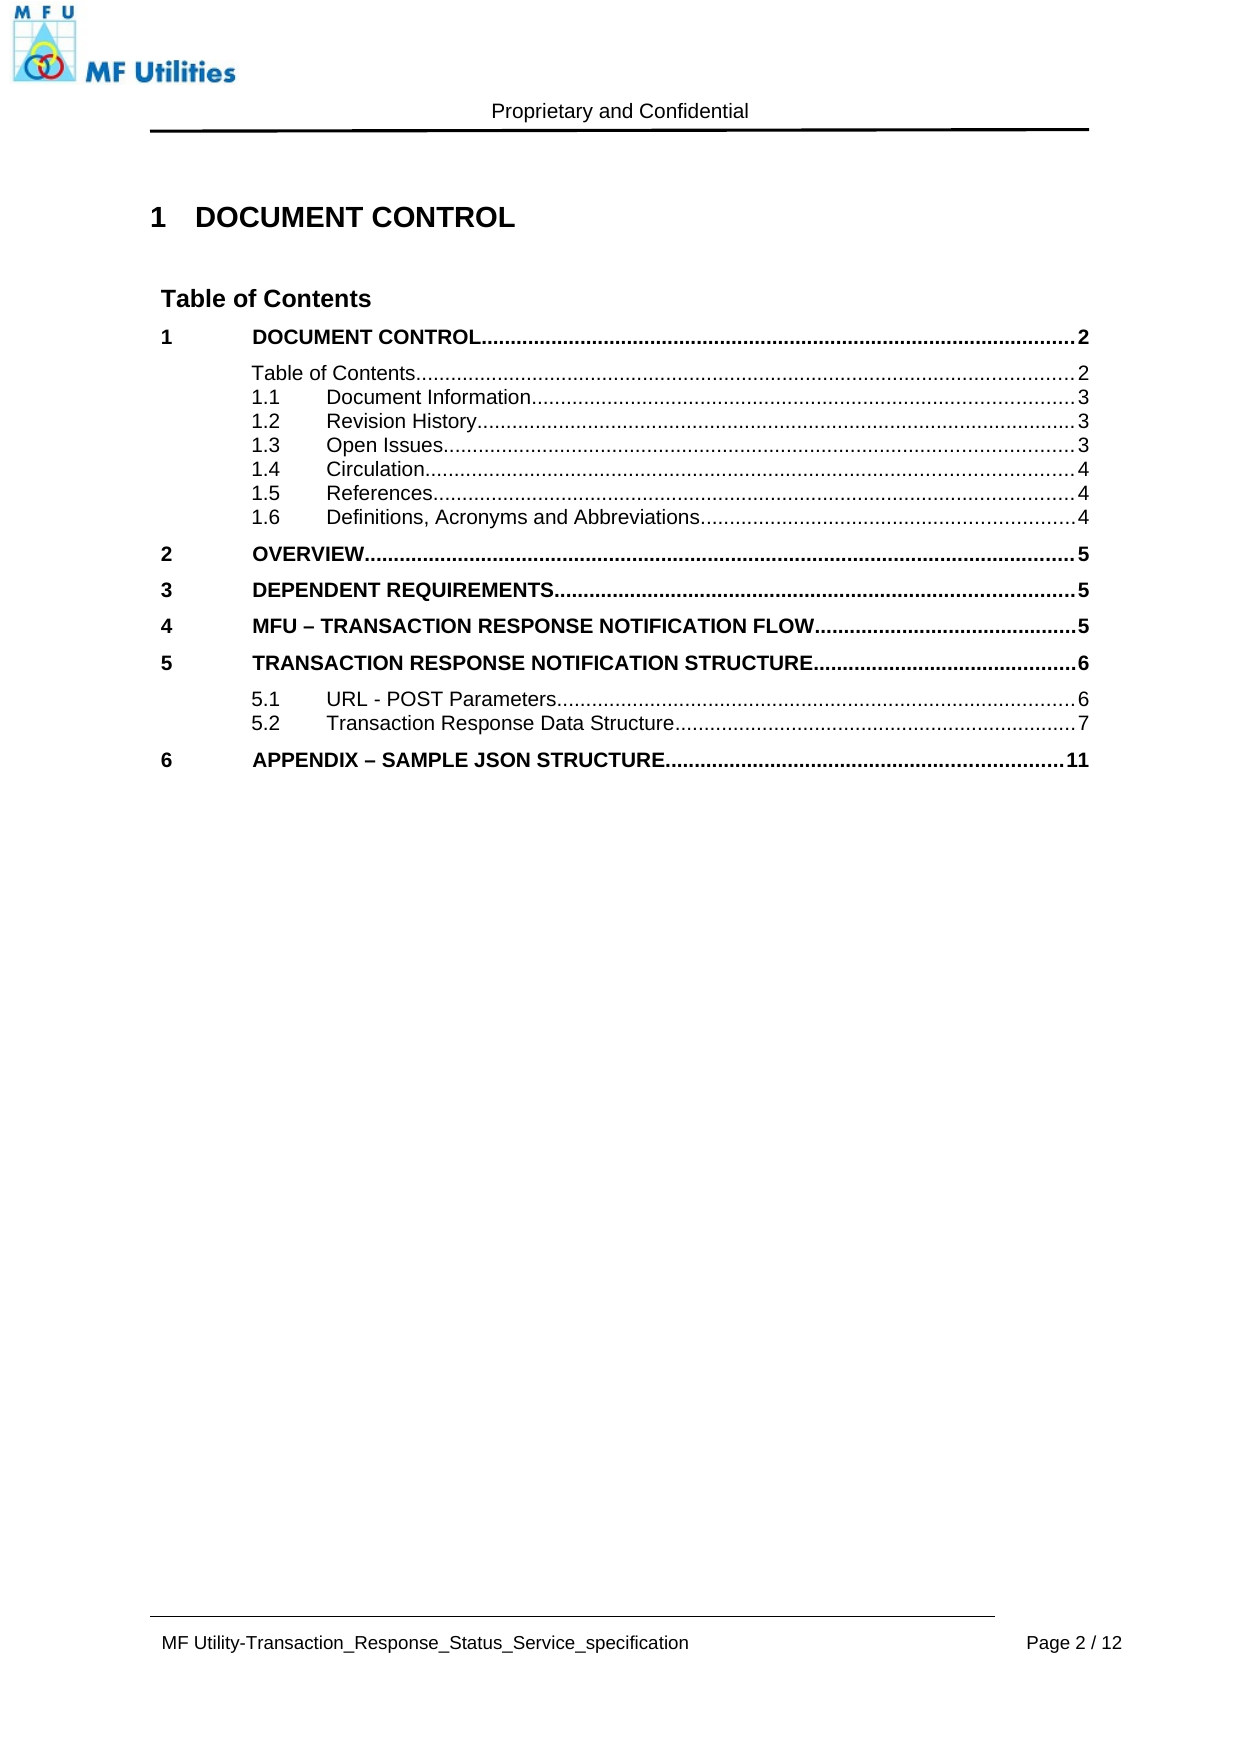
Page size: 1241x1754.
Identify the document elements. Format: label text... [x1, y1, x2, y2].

picture [9, 1, 239, 85]
text Table of Contents 2 [251, 361, 1090, 385]
text 1.2 Revision History 3 [251, 409, 1090, 433]
text 1.4 Circulation 4 [251, 457, 1090, 481]
text 3 dependent requirements 5 [161, 578, 1090, 602]
text 6 APPENDIX – Sample json structure 11 [161, 748, 1090, 772]
subtitle Table of Contents [161, 283, 1090, 312]
text 1.6 Definitions, Acronyms and Abbreviations 4 [251, 505, 1090, 529]
text 1.1 Document Information 3 [251, 385, 1090, 409]
subtitle Document Control [150, 200, 1090, 233]
text 1.5 References 4 [251, 481, 1090, 505]
text 1.3 Open Issues 3 [251, 433, 1090, 457]
text 5.1 URL - POST Parameters 6 [251, 687, 1090, 711]
text 1 Document Control 2 [161, 325, 1090, 349]
text 4 MFU – Transaction response notification flow 5 [161, 614, 1090, 638]
text 5.2 Transaction Response Data Structure 7 [251, 711, 1090, 735]
text 5 Transaction response notification structure 6 [161, 651, 1090, 675]
text 2 Overview 5 [161, 541, 1090, 565]
